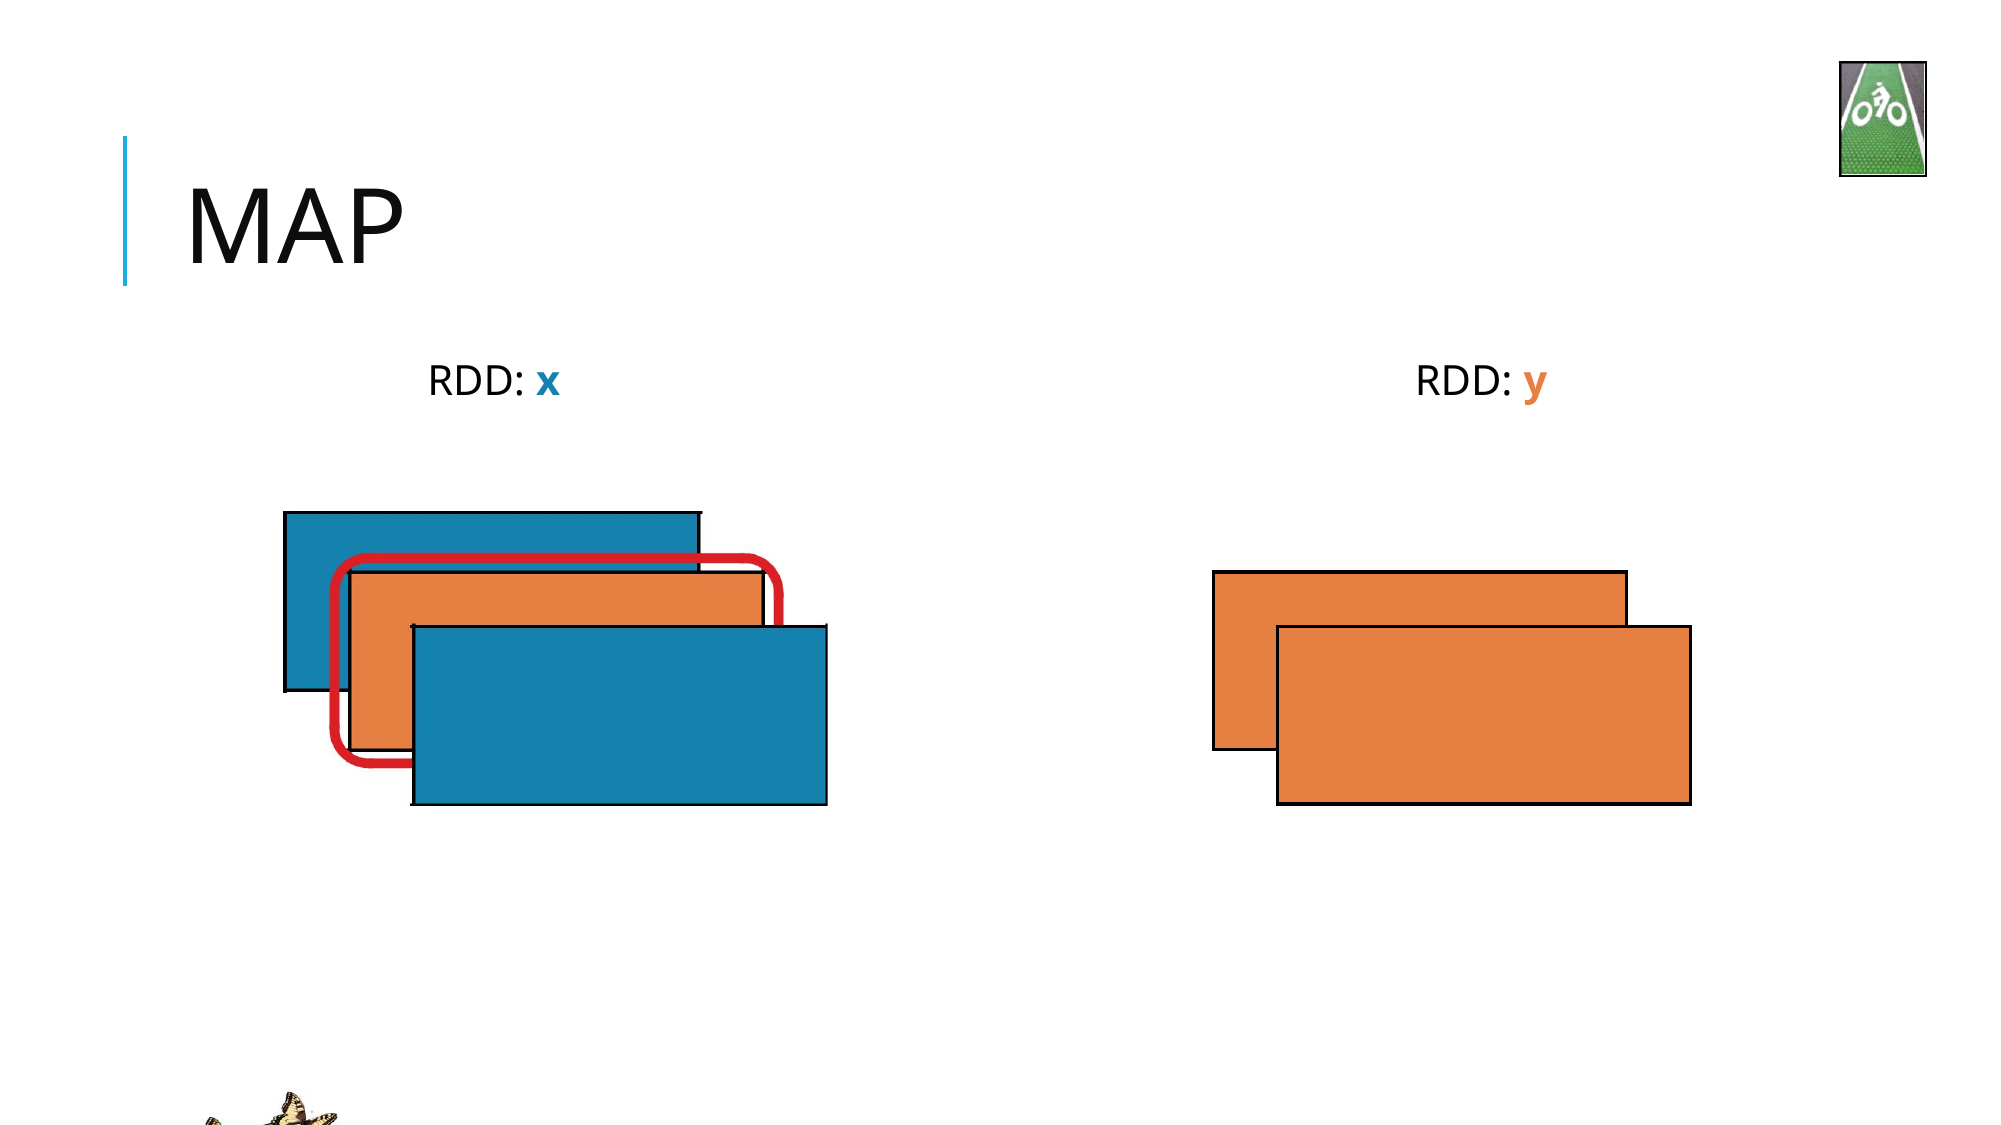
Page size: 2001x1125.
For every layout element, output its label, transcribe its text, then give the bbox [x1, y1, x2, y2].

text RDD: x RDD: y [427, 351, 1850, 407]
picture [19, 1088, 350, 1125]
text MAP [183, 152, 1850, 294]
picture [283, 511, 828, 806]
picture [1838, 61, 1927, 177]
